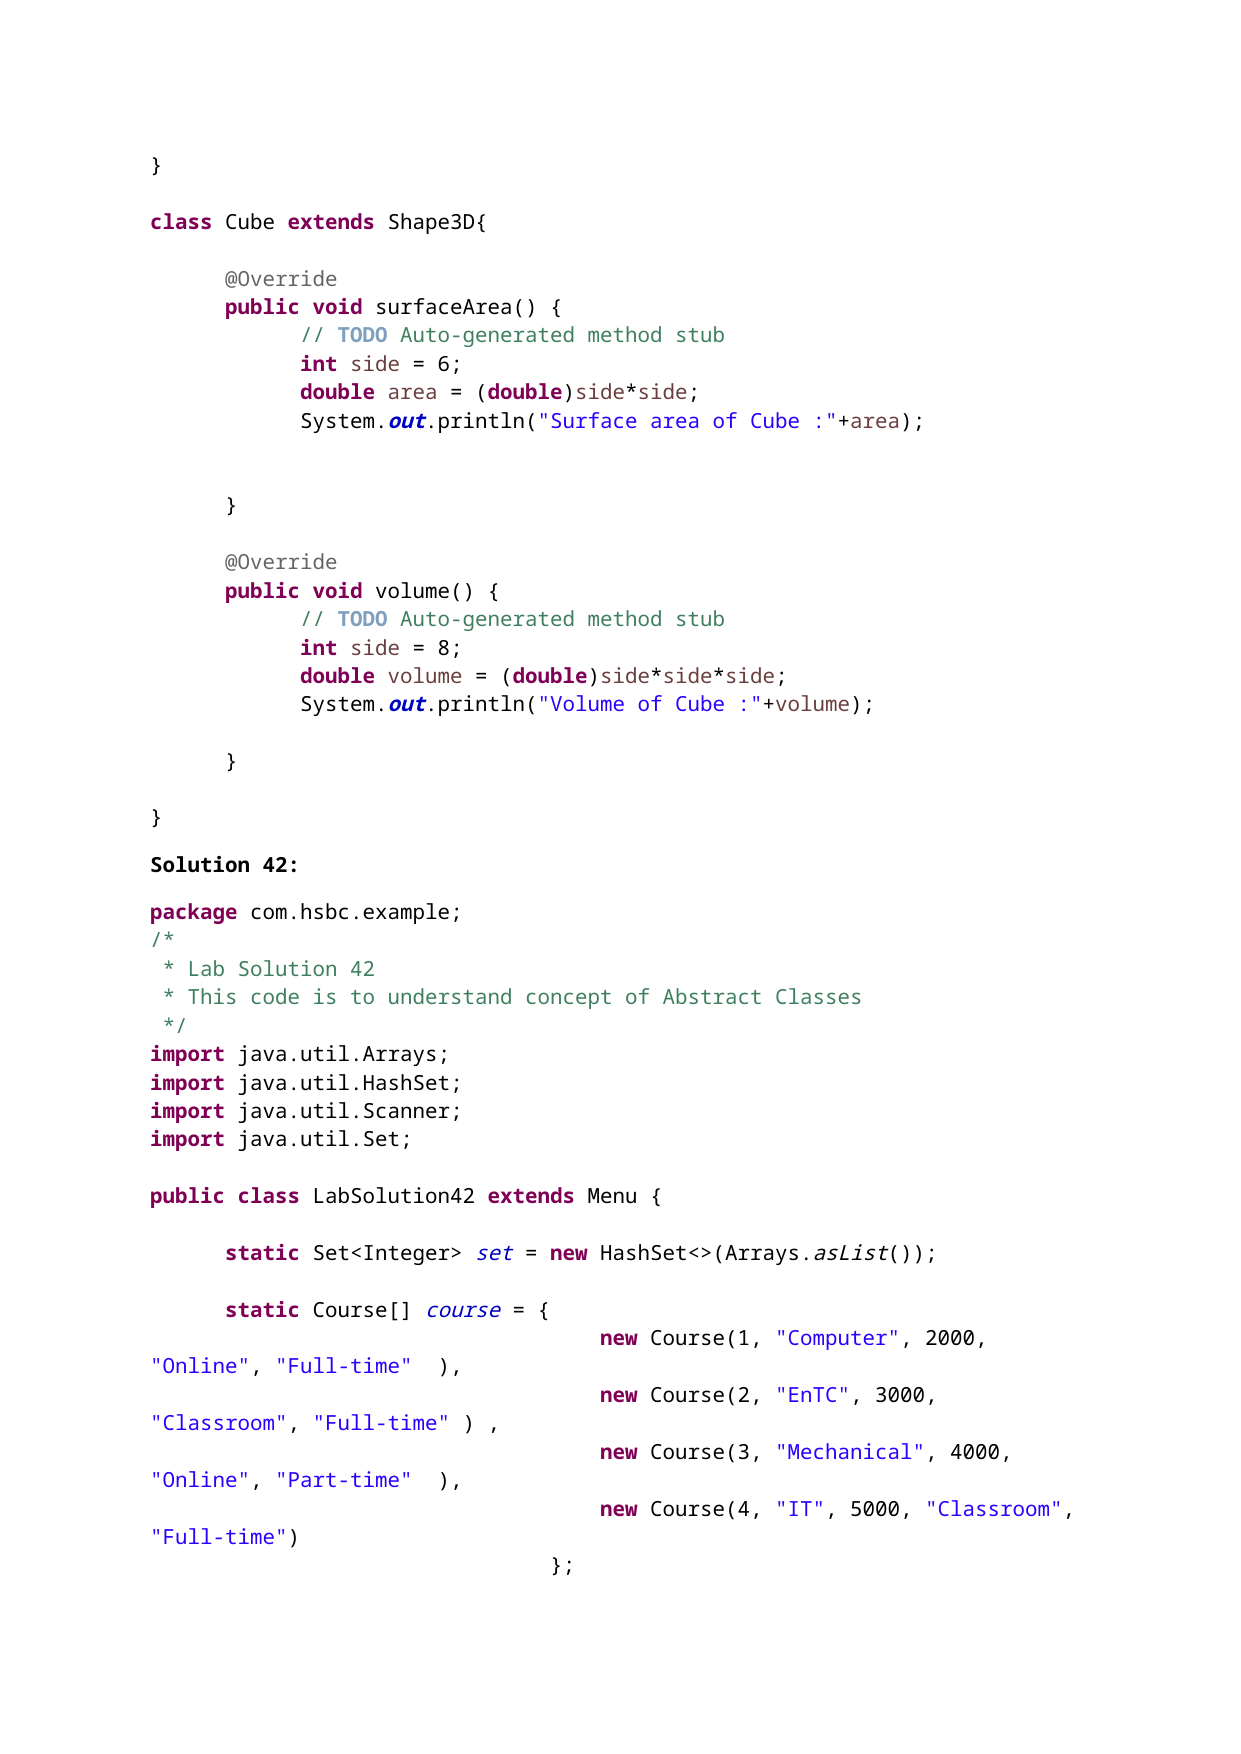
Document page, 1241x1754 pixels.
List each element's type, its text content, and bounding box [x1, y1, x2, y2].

text int side = 6; [150, 349, 1090, 377]
text * This code is to understand concept of Abstract Classes [150, 982, 1090, 1011]
text import java.util.Set; [150, 1124, 1090, 1153]
text double volume = (double)side*side*side; [150, 661, 1090, 689]
text */ [150, 1011, 1090, 1039]
text new Course(2, "EnTC", 3000, "Classroom", "Full-time" ) , [150, 1380, 1090, 1437]
text static Set<Integer> set = new HashSet<>(Arrays.asList()); [150, 1238, 1090, 1267]
text } [150, 150, 1090, 178]
text new Course(4, "IT", 5000, "Classroom", "Full-time") [150, 1494, 1090, 1551]
text } [150, 802, 1090, 831]
text package com.hsbc.example; [150, 897, 1090, 925]
text /* [150, 925, 1090, 954]
text import java.util.Scanner; [150, 1096, 1090, 1124]
text @Override [150, 547, 1090, 576]
text @Override [150, 264, 1090, 292]
text import java.util.HashSet; [150, 1068, 1090, 1096]
text public void volume() { [150, 576, 1090, 604]
text class Cube extends Shape3D{ [150, 207, 1090, 235]
text System.out.println("Surface area of Cube :"+area); [150, 406, 1090, 434]
text static Course[] course = { [150, 1295, 1090, 1323]
text } [150, 746, 1090, 774]
text Solution 42: [150, 850, 1090, 878]
text new Course(3, "Mechanical", 4000, "Online", "Part-time" ), [150, 1437, 1090, 1494]
text * Lab Solution 42 [150, 954, 1090, 982]
text double area = (double)side*side; [150, 377, 1090, 406]
text }; [150, 1551, 1090, 1579]
text System.out.println("Volume of Cube :"+volume); [150, 689, 1090, 718]
text public void surfaceArea() { [150, 292, 1090, 321]
text new Course(1, "Computer", 2000, "Online", "Full-time" ), [150, 1323, 1090, 1380]
text int side = 8; [150, 633, 1090, 661]
text } [150, 490, 1090, 519]
text public class LabSolution42 extends Menu { [150, 1181, 1090, 1210]
text // TODO Auto-generated method stub [150, 604, 1090, 633]
text // TODO Auto-generated method stub [150, 321, 1090, 349]
text import java.util.Arrays; [150, 1039, 1090, 1068]
